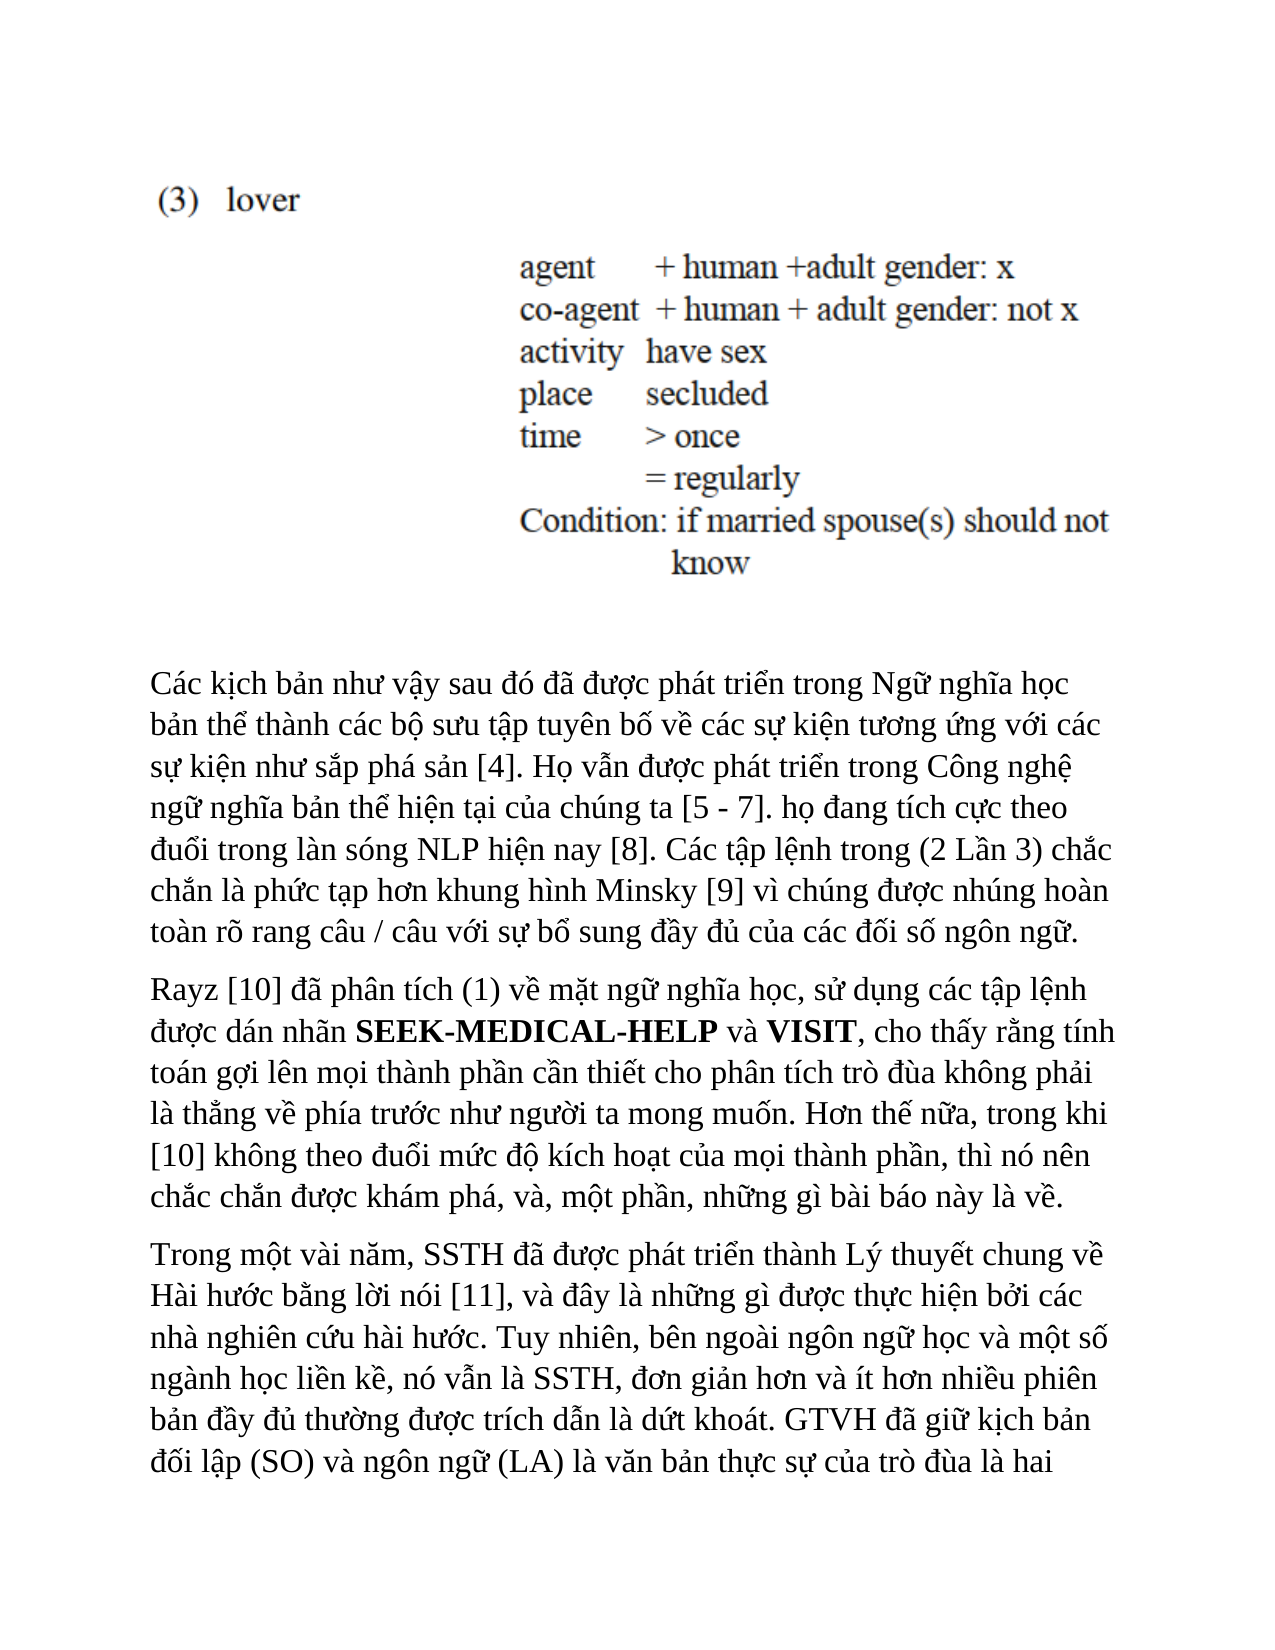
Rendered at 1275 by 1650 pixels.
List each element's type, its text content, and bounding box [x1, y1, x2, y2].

text Rayz [10] đã phân tích (1) về mặt ngữ nghĩa học, sử dụng các tập lệnh được dán nhãn SEEK-MEDICAL-HELP và VISIT, cho thấy rằng tính toán gợi lên mọi thành phần cần thiết cho phân tích trò đùa không phải là thẳng về phía trước như người ta mong muốn. Hơn thế nữa, trong khi [10] không theo đuổi mức độ kích hoạt của mọi thành phần, thì nó nên chắc chắn được khám phá, và, một phần, những gì bài báo này là về. [150, 969, 1125, 1214]
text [150, 1234, 1125, 1479]
text Các kịch bản như vậy sau đó đã được phát triển trong Ngữ nghĩa học bản thể thành các bộ sưu tập tuyên bố về các sự kiện tương ứng với các sự kiện như sắp phá sản [4]. Họ vẫn được phát triển trong Công nghệ ngữ nghĩa bản thể hiện tại của chúng ta [5 - 7]. họ đang tích cực theo đuổi trong làn sóng NLP hiện nay [8]. Các tập lệnh trong (2 Lần 3) chắc chắn là phức tạp hơn khung hình Minsky [9] vì chúng được nhúng hoàn toàn rõ rang câu / câu với sự bổ sung đầy đủ của các đối số ngôn ngữ. [150, 663, 1125, 950]
picture [150, 180, 1122, 587]
